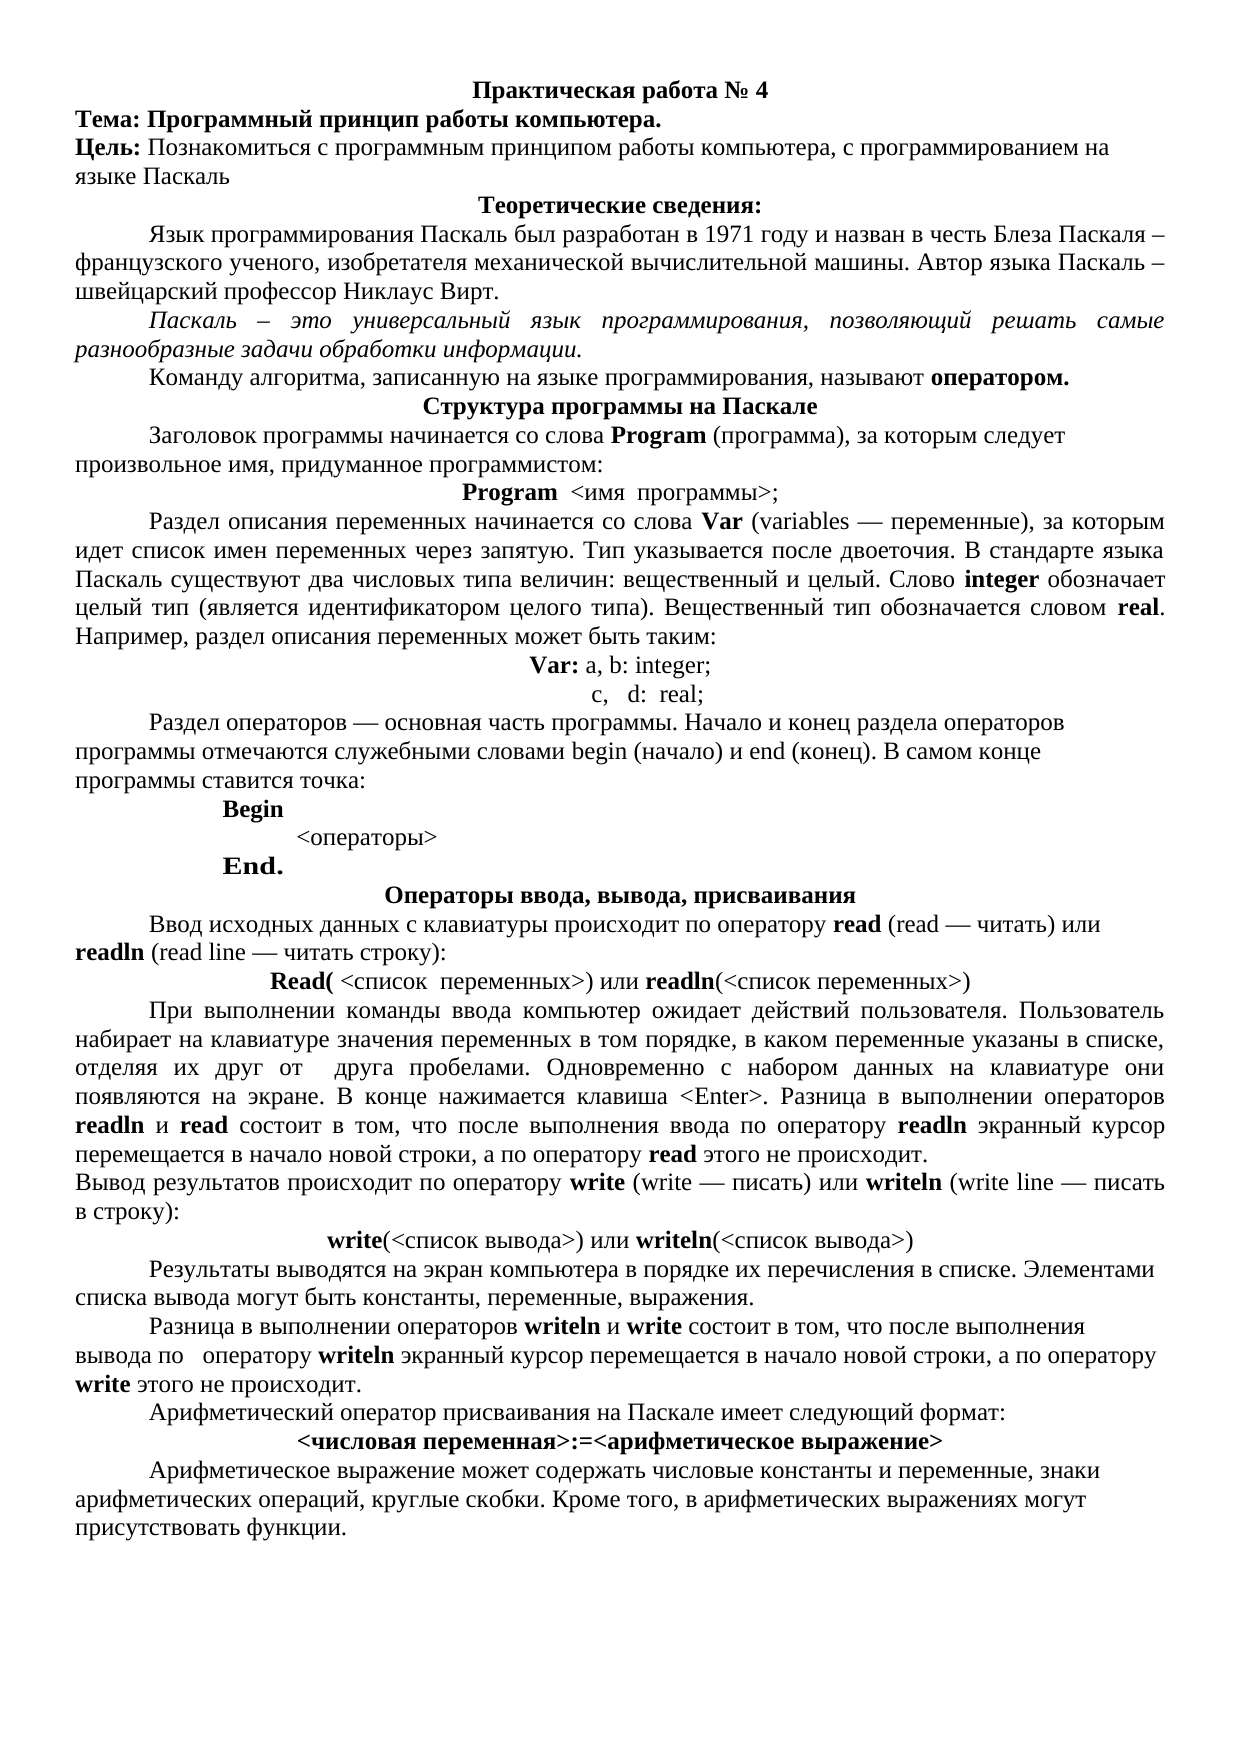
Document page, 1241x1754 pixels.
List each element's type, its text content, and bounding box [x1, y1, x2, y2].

text <числовая переменная>:=<арифметическое выражение> [75, 1426, 1165, 1455]
text Begin [149, 794, 1165, 822]
text Раздел операторов — основная часть программы. Начало и конец раздела операторов программы отмечаются служебными словами begin (начало) и end (конец). В самом конце программы ставится точка: [75, 707, 1165, 794]
text Разница в выполнении операторов writeln и write состоит в том, что после выполнения вывода по оператору writeln экранный курсор перемещается в начало новой строки, а по оператору write этого не происходит. [75, 1311, 1165, 1397]
text Program <имя программы>; [75, 477, 1165, 506]
text Структура программы на Паскале [75, 391, 1165, 420]
text Результаты выводятся на экран компьютера в порядке их перечисления в списке. Элементами списка вывода могут быть константы, переменные, выражения. [75, 1254, 1165, 1311]
text Операторы ввода, вывода, присваивания [75, 880, 1165, 909]
text Ввод исходных данных с клавиатуры происходит по оператору read (read — читать) или readln (read line — читать строку): [75, 909, 1165, 966]
text Паскаль – это универсальный язык программирования, позволяющий решать самые разнообразные задачи обработки информации. [75, 305, 1165, 362]
text Read( <список переменных>) или readln(<список переменных>) [75, 966, 1165, 995]
text Теоретические сведения: [75, 190, 1165, 219]
text Тема: Программный принцип работы компьютера. [75, 104, 1165, 132]
text Заголовок программы начинается со слова Program (программа), за которым следует произвольное имя, придуманное программистом: [75, 420, 1165, 477]
text При выполнении команды ввода компьютер ожидает действий пользователя. Пользователь набирает на клавиатуре значения переменных в том порядке, в каком переменные указаны в списке, отделяя их друг от друга пробелами. Одновременно с набором данных на клавиатуре они появляются на экране. В конце нажимается клавиша <Enter>. Разница в выполнении операторов readln и read состоит в том, что после выполнения ввода по оператору readln экранный курсор перемещается в начало новой строки, а по оператору read этого не происходит. [75, 995, 1165, 1167]
text <операторы> [222, 822, 1165, 851]
text Арифметический оператор присваивания на Паскале имеет следующий формат: [75, 1397, 1165, 1426]
text Var: a, b: integer; [75, 650, 1165, 679]
text Цель: Познакомиться с программным принципом работы компьютера, с программированием на языке Паскаль [75, 132, 1165, 190]
text Арифметическое выражение может содержать числовые константы и переменные, знаки арифметических операций, круглые скобки. Кроме того, в арифметических выражениях могут присутствовать функции. [75, 1455, 1165, 1541]
text Команду алгоритма, записанную на языке программирования, называют оператором. [75, 362, 1165, 391]
text Вывод результатов происходит по оператору write (write — писать) или writeln (write line — писать в строку): [75, 1167, 1165, 1225]
text Раздел описания переменных начинается со слова Var (variables — переменные), за которым идет список имен переменных через запятую. Тип указывается после двоеточия. В стандарте языка Паскаль существуют два числовых типа величин: вещественный и целый. Слово integer обозначает целый тип (является идентификатором целого типа). Вещественный тип обозначается словом real. Например, раздел описания переменных может быть таким: [75, 506, 1165, 650]
text Практическая работа № 4 [75, 75, 1165, 104]
text write(<список вывода>) или writeln(<список вывода>) [75, 1225, 1165, 1254]
text с, d: real; [517, 679, 1165, 707]
text End. [149, 851, 1165, 880]
text Язык программирования Паскаль был разработан в 1971 году и назван в честь Блеза Паскаля – французского ученого, изобретателя механической вычислительной машины. Автор языка Паскаль – швейцарский профессор Никлаус Вирт. [75, 219, 1165, 305]
